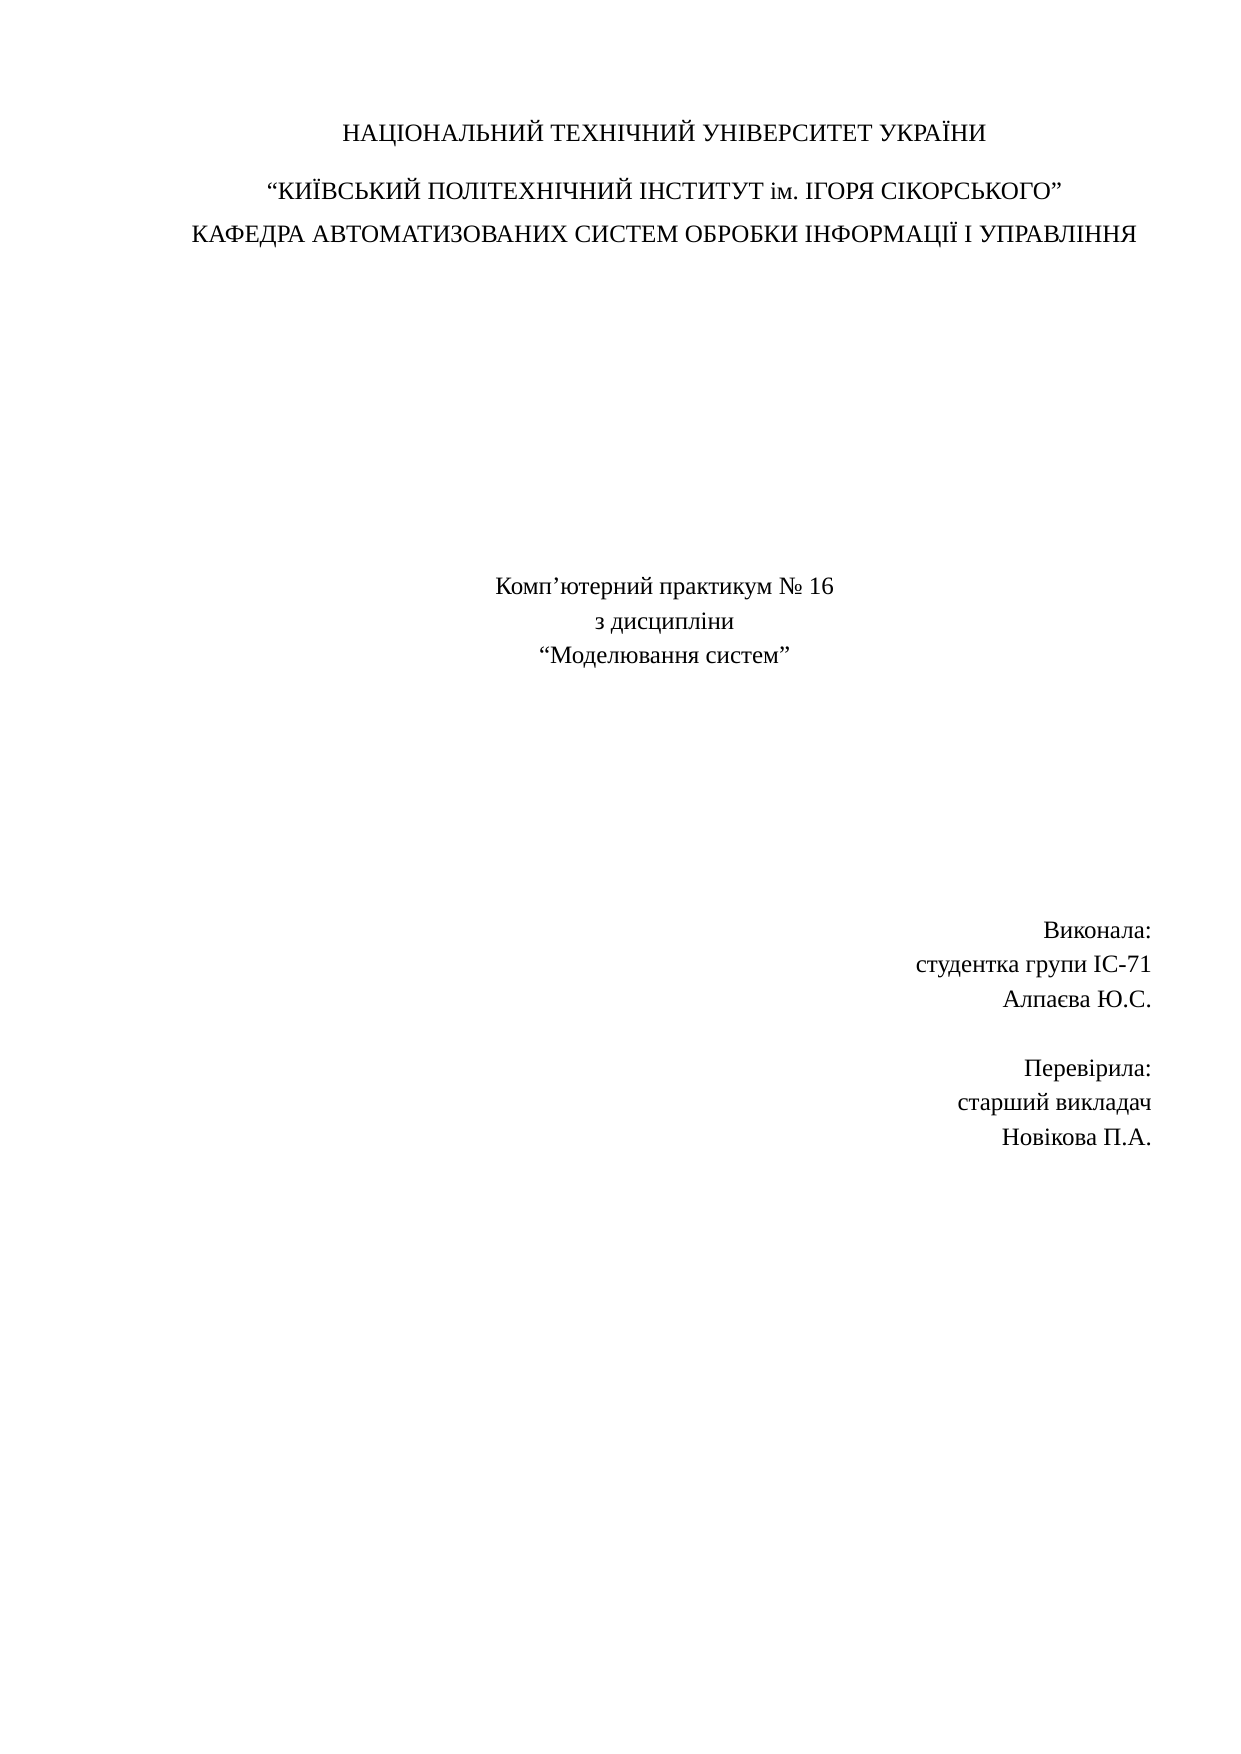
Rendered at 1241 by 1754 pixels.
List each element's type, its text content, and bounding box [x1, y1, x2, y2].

text Виконала: [251, 915, 1152, 944]
text Новікова П.А. [251, 1122, 1152, 1151]
text “Моделювання систем” [177, 640, 1152, 669]
text Перевірила: [251, 1018, 1152, 1082]
text НАЦІОНАЛЬНИЙ ТЕХНІЧНИЙ УНІВЕРСИТЕТ УКРАЇНИ [177, 118, 1152, 147]
text Комп’ютерний практикум № 16 [177, 571, 1152, 600]
text старший викладач [251, 1087, 1152, 1116]
text Алпаєва Ю.С. [251, 984, 1152, 1013]
text студентка групи ІС-71 [251, 949, 1152, 978]
text КАФЕДРА АВТОМАТИЗОВАНИХ СИСТЕМ ОБРОБКИ ІНФОРМАЦІЇ І УПРАВЛІННЯ [177, 219, 1152, 248]
text “КИЇВСЬКИЙ ПОЛІТЕХНІЧНИЙ ІНСТИТУТ ім. ІГОРЯ СІКОРСЬКОГО” [177, 176, 1152, 204]
text з дисципліни [177, 606, 1152, 634]
